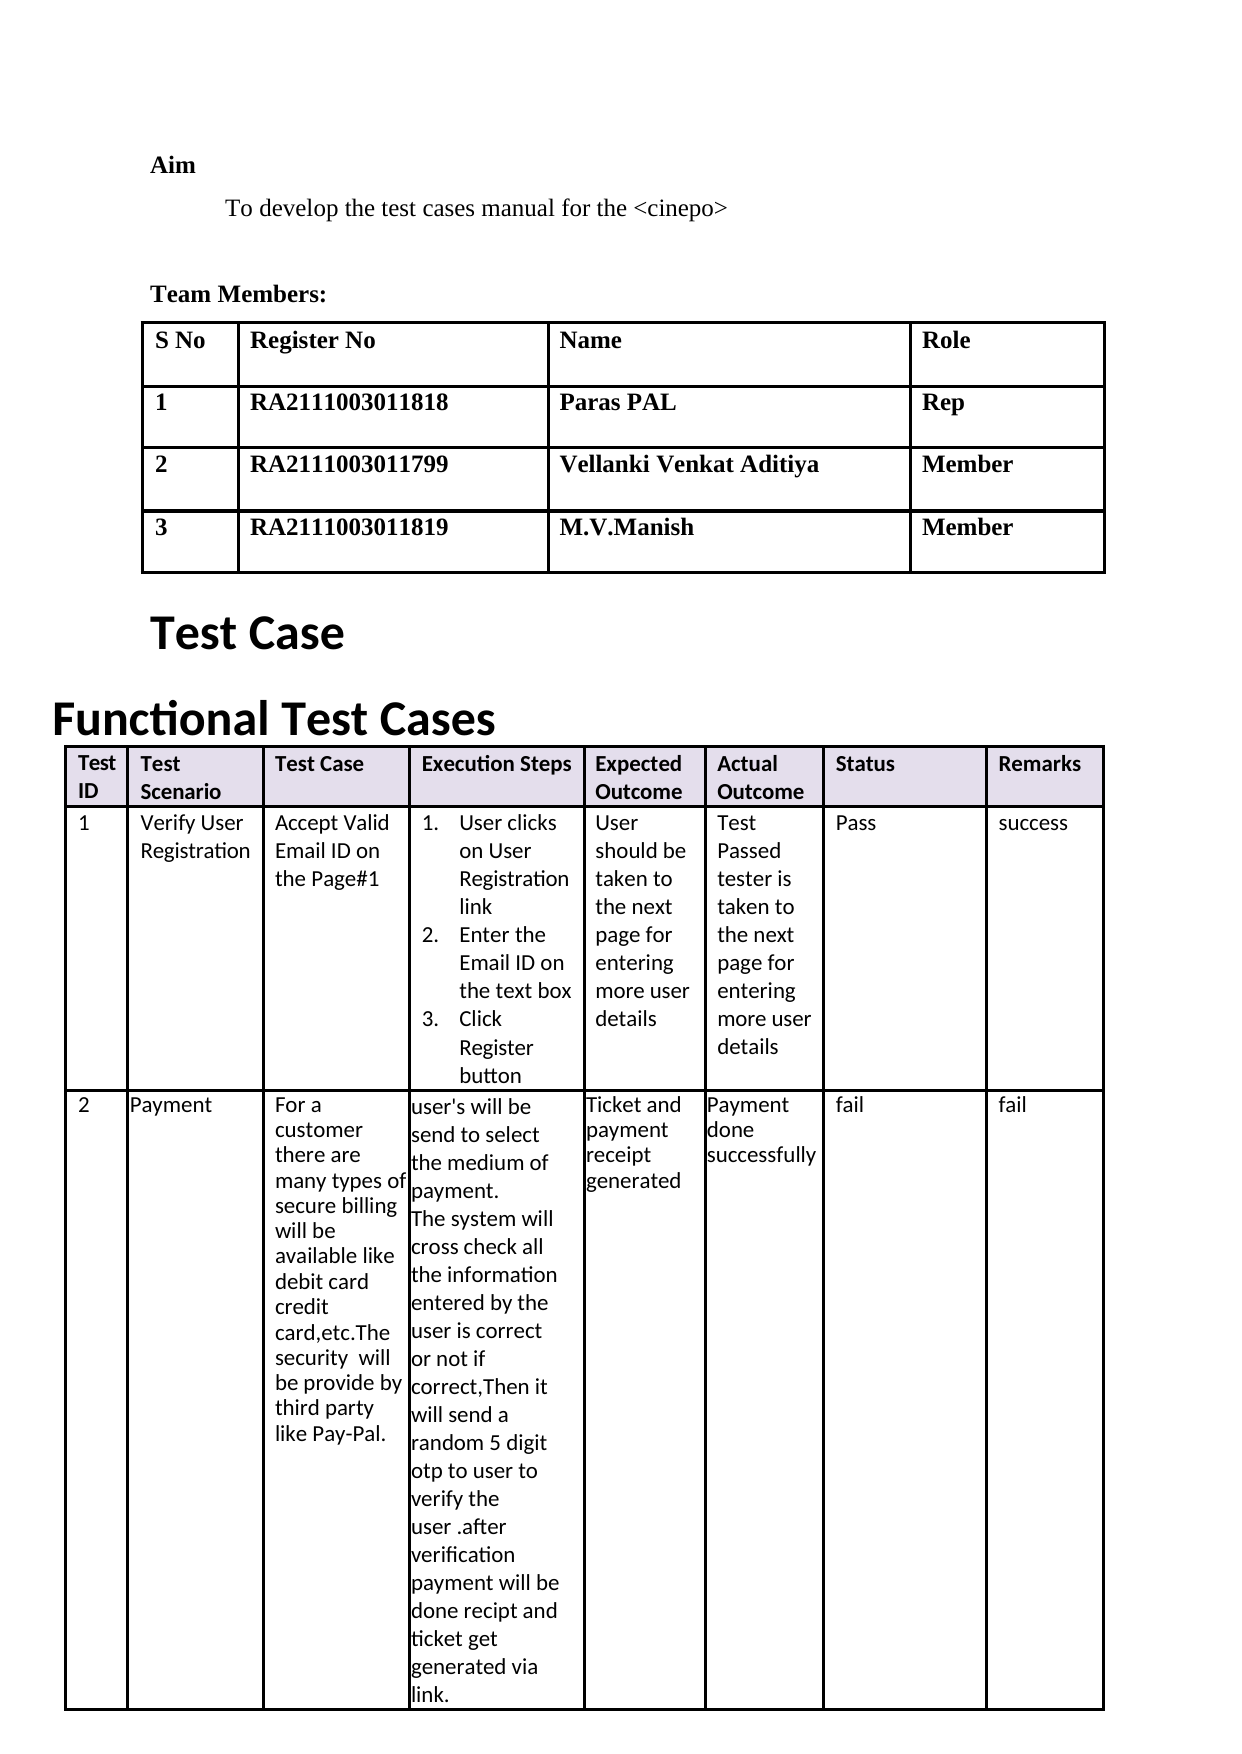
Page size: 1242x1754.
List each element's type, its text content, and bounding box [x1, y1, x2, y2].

table_header S No [144, 324, 237, 384]
table_cell RA2111003011819 [240, 513, 547, 571]
table_cell Rep [912, 388, 1103, 446]
table_cell M.V.Manish [550, 513, 909, 571]
table_header Name [550, 324, 909, 384]
table_cell 2 [144, 449, 237, 509]
table_cell Vellanki Venkat Aditiya [550, 449, 909, 509]
table_cell Paras PAL [550, 388, 909, 446]
table_header Role [912, 324, 1103, 384]
text Team Members: [150, 279, 1114, 308]
table_cell Member [912, 513, 1103, 571]
table_cell 3 [144, 513, 237, 571]
subtitle Aim [150, 150, 1114, 179]
table_cell 1 [144, 388, 237, 446]
subtitle Test Case [150, 601, 1114, 662]
table_header Register No [240, 324, 547, 384]
text To develop the test cases manual for the <cinepo> [225, 193, 1114, 222]
table_cell RA2111003011818 [240, 388, 547, 446]
list Functional Test Cases [52, 687, 1114, 748]
table_cell RA2111003011799 [240, 449, 547, 509]
table_cell Member [912, 449, 1103, 509]
